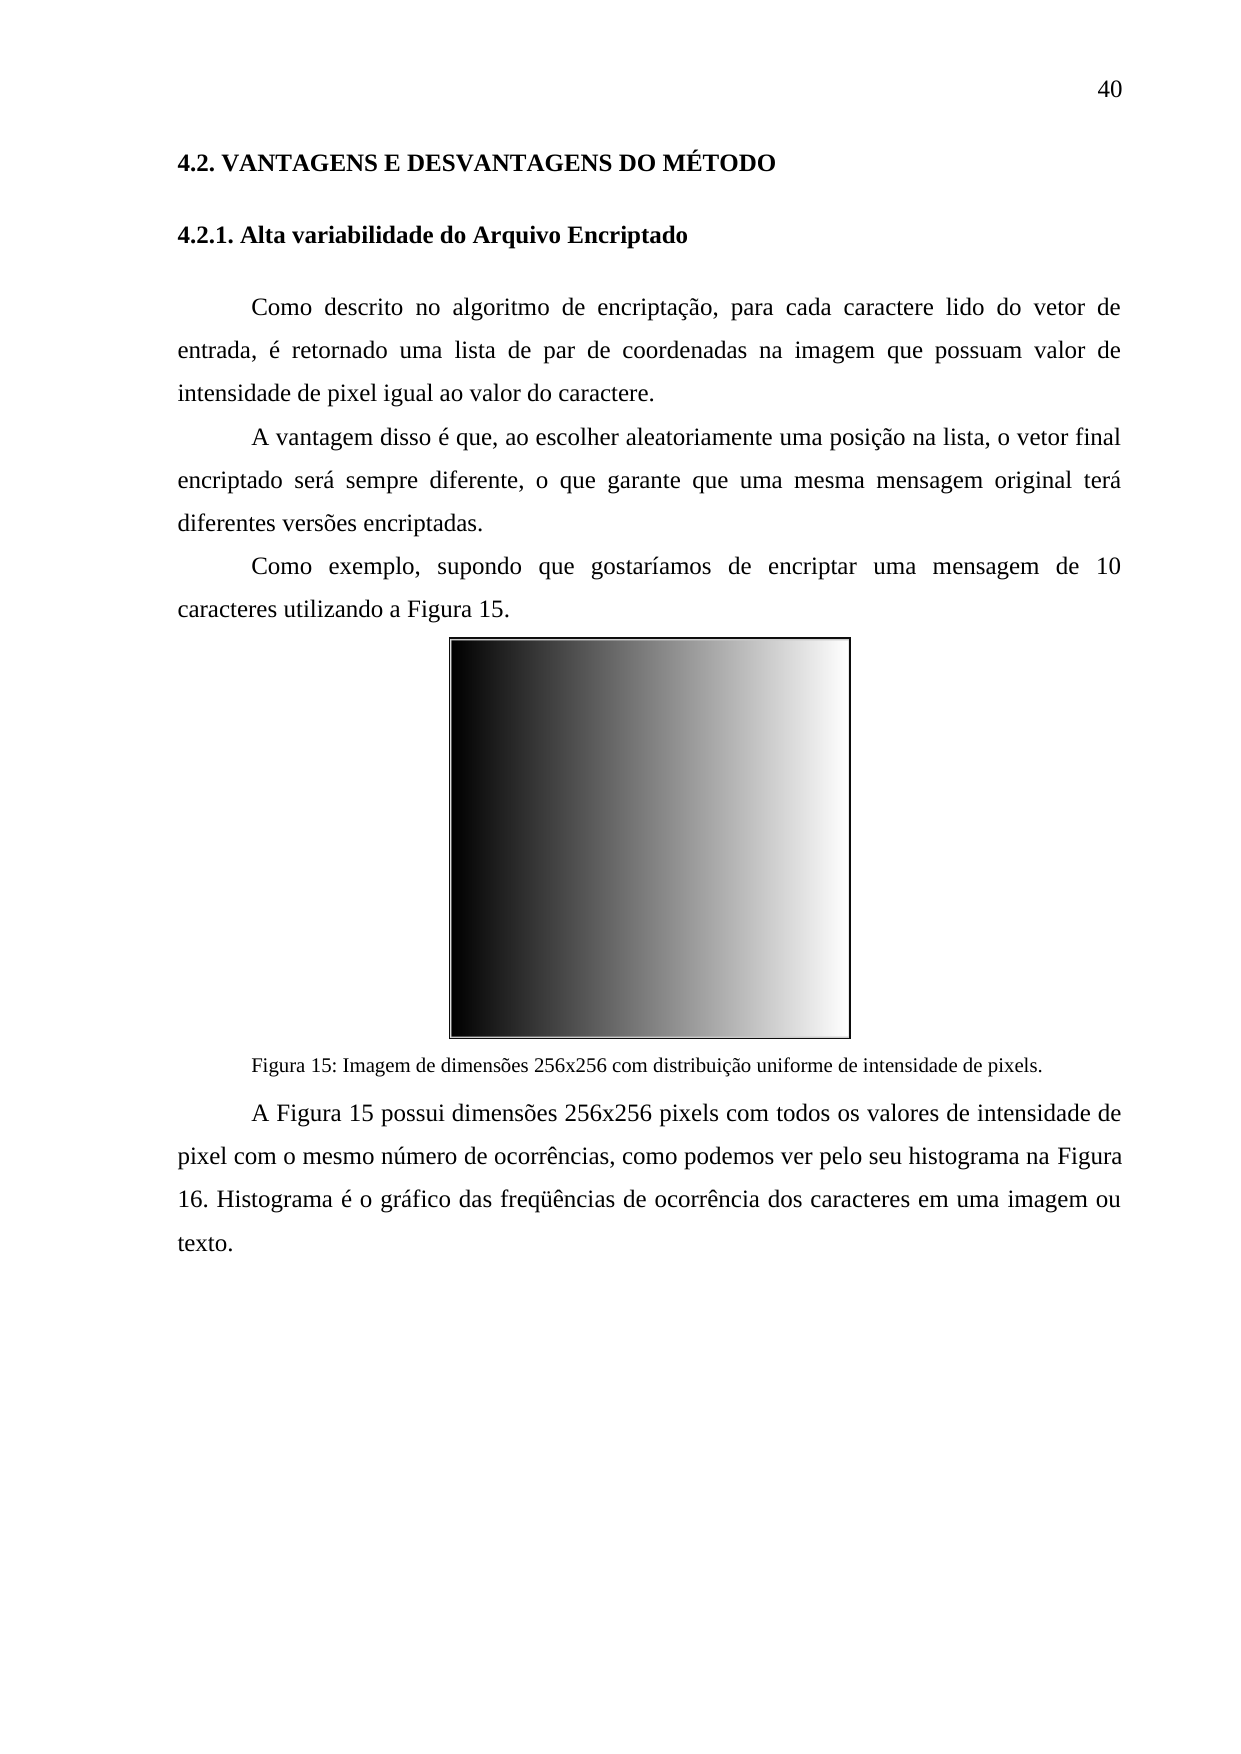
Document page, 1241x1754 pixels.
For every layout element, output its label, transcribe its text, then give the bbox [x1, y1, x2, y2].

text A vantagem disso é que, ao escolher aleatoriamente uma posição na lista, o vetor final encriptado será sempre diferente, o que garante que uma mesma mensagem original terá diferentes versões encriptadas. [177, 422, 1122, 537]
picture [450, 639, 849, 1038]
subtitle 4.2.1. Alta variabilidade do Arquivo Encriptado [177, 220, 1122, 249]
text Como descrito no algoritmo de encriptação, para cada caractere lido do vetor de entrada, é retornado uma lista de par de coordenadas na imagem que possuam valor de intensidade de pixel igual ao valor do caractere. [177, 292, 1122, 407]
subtitle 4.2. VANTAGENS E DESVANTAGENS DO MÉTODO [177, 148, 1122, 176]
